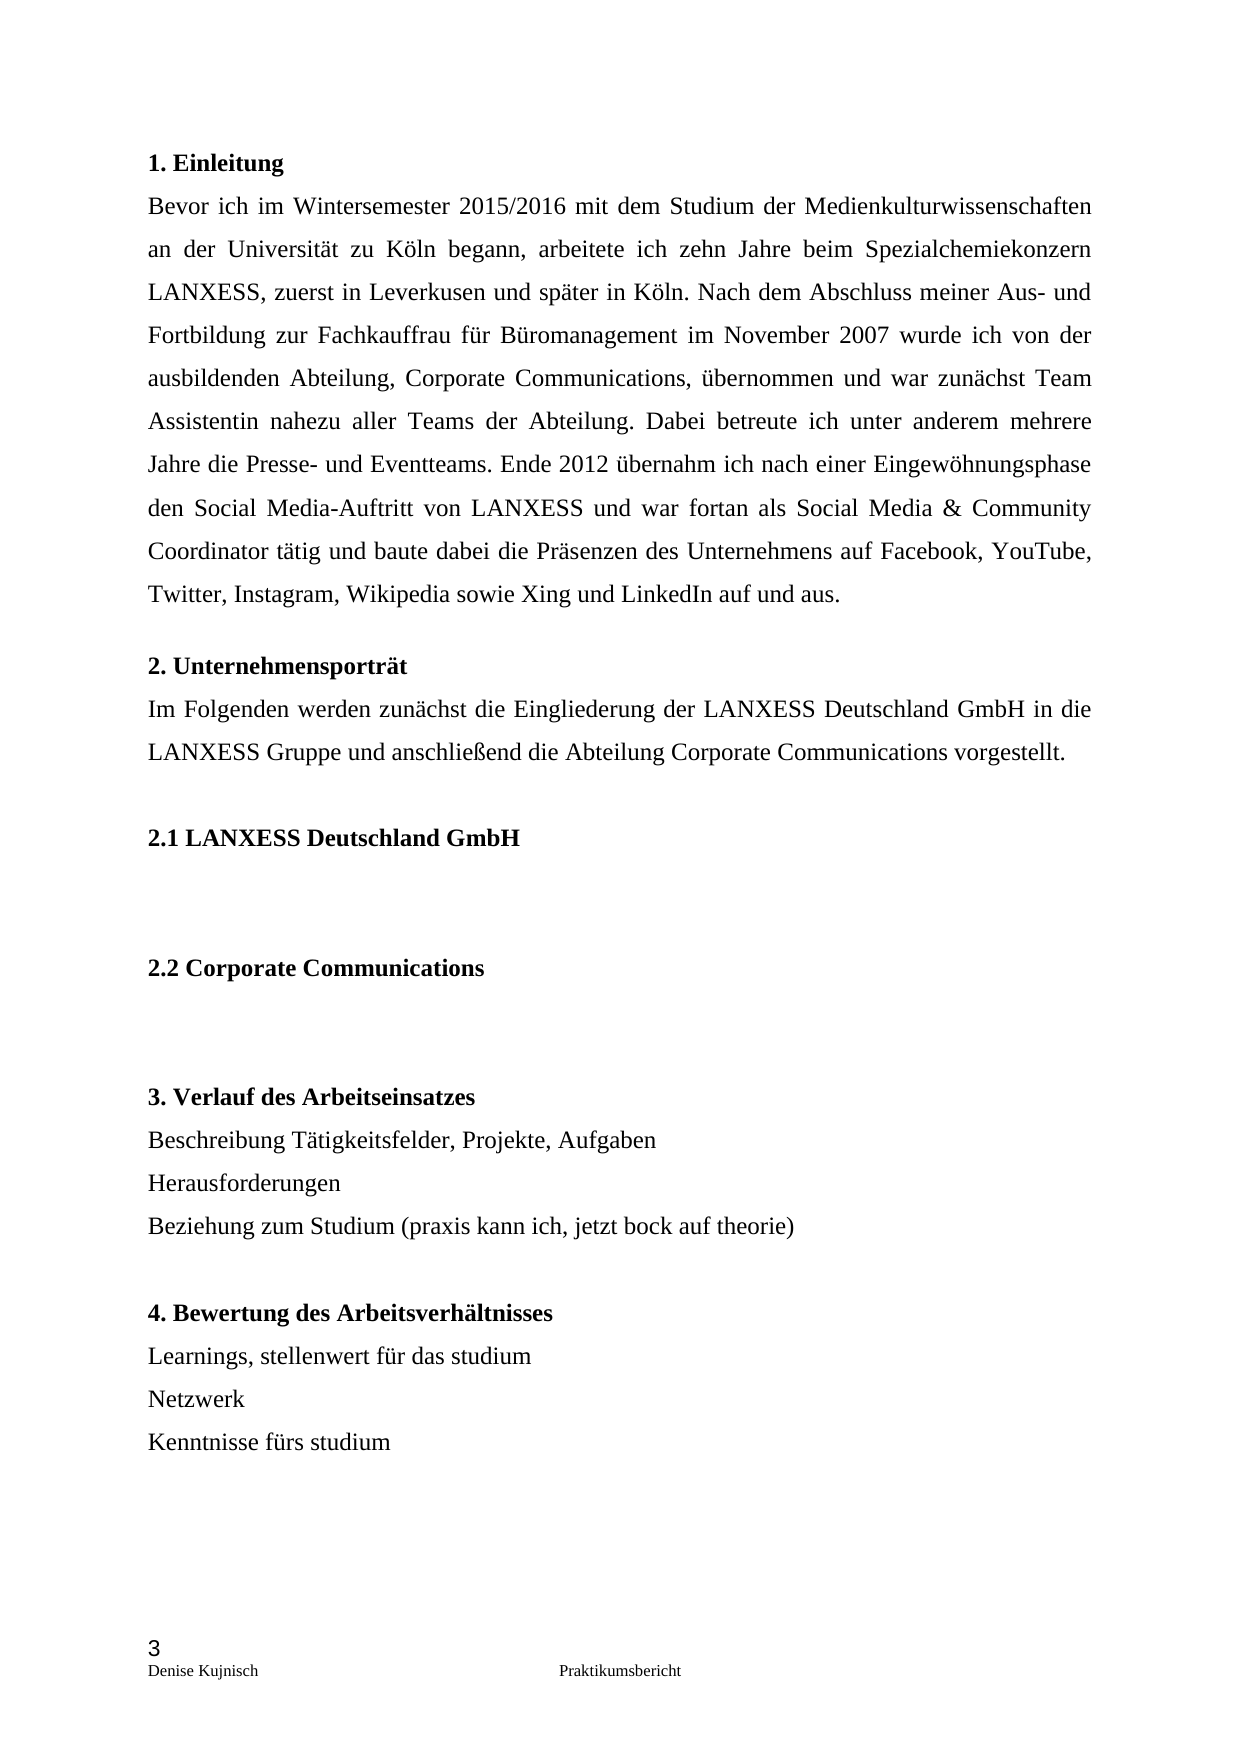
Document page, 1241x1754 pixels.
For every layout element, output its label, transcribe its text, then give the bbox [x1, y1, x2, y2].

text Kenntnisse fürs studium [148, 1427, 1093, 1456]
text Herausforderungen [148, 1168, 1093, 1197]
text 4. Bewertung des Arbeitsverhältnisses [148, 1298, 1093, 1326]
text Beziehung zum Studium (praxis kann ich, jetzt bock auf theorie) [148, 1211, 1093, 1240]
text 3. Verlauf des Arbeitseinsatzes [148, 1082, 1093, 1111]
text 2. Unternehmensporträt [148, 651, 1093, 679]
text Bevor ich im Wintersemester 2015/2016 mit dem Studium der Medienkulturwissenschaften an der Universität zu Köln begann, arbeitete ich zehn Jahre beim Spezialchemiekonzern LANXESS, zuerst in Leverkusen und später in Köln. Nach dem Abschluss meiner Aus- und Fortbildung zur Fachkauffrau für Büromanagement im November 2007 wurde ich von der ausbildenden Abteilung, Corporate Communications, übernommen und war zunächst Team Assistentin nahezu aller Teams der Abteilung. Dabei betreute ich unter anderem mehrere Jahre die Presse- und Eventteams. Ende 2012 übernahm ich nach einer Eingewöhnungsphase den Social Media-Auftritt von LANXESS und war fortan als Social Media & Community Coordinator tätig und baute dabei die Präsenzen des Unternehmens auf Facebook, YouTube, Twitter, Instagram, Wikipedia sowie Xing und LinkedIn auf und aus. [148, 191, 1093, 608]
text Im Folgenden werden zunächst die Eingliederung der LANXESS Deutschland GmbH in die LANXESS Gruppe und anschließend die Abteilung Corporate Communications vorgestellt. [148, 694, 1093, 766]
text Netzwerk [148, 1384, 1093, 1413]
text Learnings, stellenwert für das studium [148, 1341, 1093, 1369]
text 1. Einleitung [148, 148, 1093, 176]
text Beschreibung Tätigkeitsfelder, Projekte, Aufgaben [148, 1125, 1093, 1154]
text 2.1 LANXESS Deutschland GmbH [148, 823, 1093, 852]
text 2.2 Corporate Communications [148, 953, 1093, 981]
